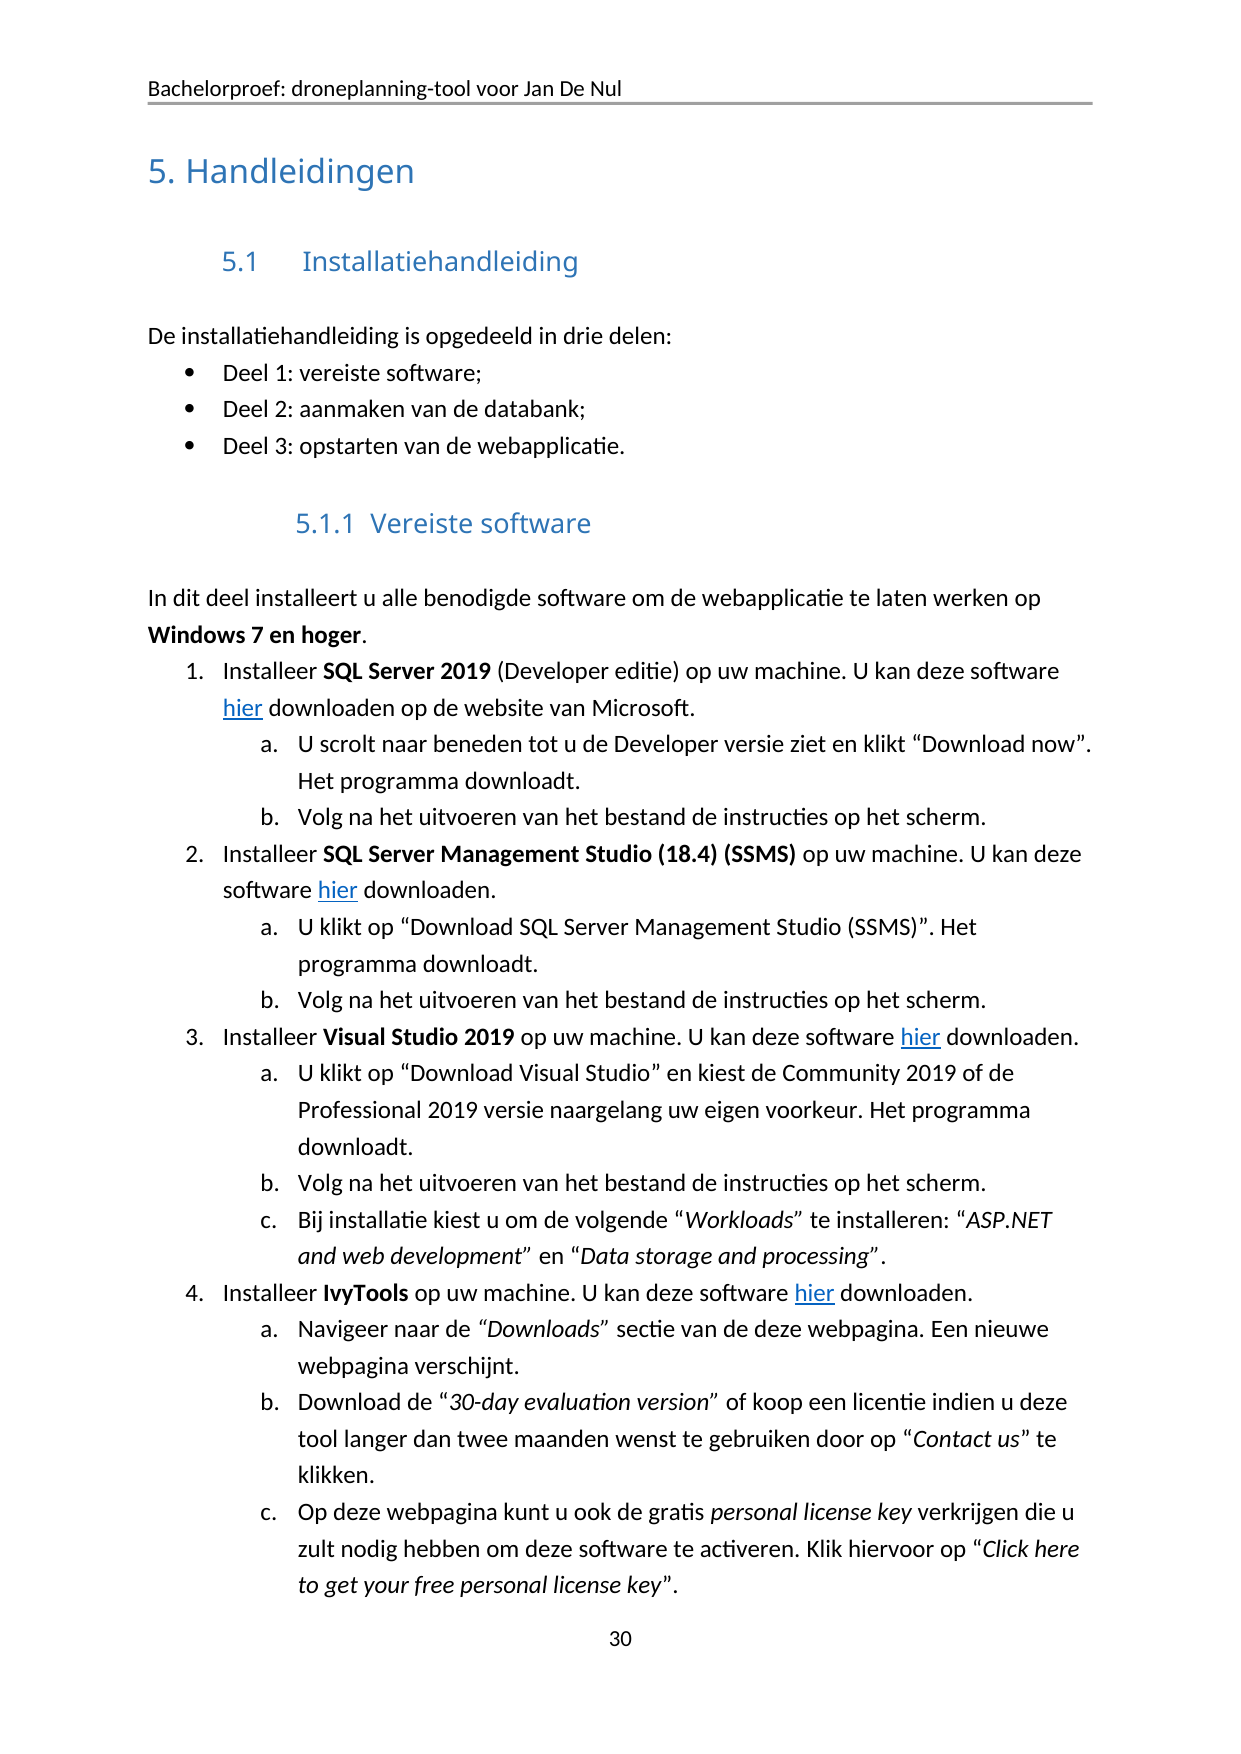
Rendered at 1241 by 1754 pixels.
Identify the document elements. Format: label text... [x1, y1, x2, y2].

list Installeer Visual Studio 2019 op uw machine. U kan deze software hier downloaden. [185, 1021, 1093, 1051]
subtitle Vereiste software [295, 504, 1093, 541]
list Volg na het uitvoeren van het bestand de instructies op het scherm. [260, 802, 1093, 832]
list Deel 3: opstarten van de webapplicatie. [185, 430, 1093, 461]
list Navigeer naar de “Downloads” sectie van de deze webpagina. Een nieuwe webpagina verschijnt. [260, 1313, 1093, 1381]
subtitle Installatiehandleiding [221, 243, 1093, 280]
list Installeer IvyTools op uw machine. U kan deze software hier downloaden. [185, 1277, 1093, 1307]
list Installeer SQL Server 2019 (Developer editie) op uw machine. U kan deze software hier downloaden op de website van Microsoft. [185, 655, 1093, 722]
subtitle Handleidingen [148, 148, 1093, 193]
list U klikt op “Download SQL Server Management Studio (SSMS)”. Het programma downloadt. [260, 911, 1093, 978]
list Installeer SQL Server Management Studio (18.4) (SSMS) op uw machine. U kan deze software hier downloaden. [185, 838, 1093, 905]
list Volg na het uitvoeren van het bestand de instructies op het scherm. [260, 984, 1093, 1015]
list U klikt op “Download Visual Studio” en kiest de Community 2019 of de Professional 2019 versie naargelang uw eigen voorkeur. Het programma downloadt. [260, 1057, 1093, 1161]
text In dit deel installeert u alle benodigde software om de webapplicatie te laten werken op Windows 7 en hoger. [148, 582, 1093, 649]
list U scrolt naar beneden tot u de Developer versie ziet en klikt “Download now”. Het programma downloadt. [260, 728, 1093, 796]
list Bij installatie kiest u om de volgende “Workloads” te installeren: “ASP.NET and web development” en “Data storage and processing”. [260, 1204, 1093, 1271]
text De installatiehandleiding is opgedeeld in drie delen: [148, 321, 1093, 351]
list Download de “30-day evaluation version” of koop een licentie indien u deze tool langer dan twee maanden wenst te gebruiken door op “Contact us” te klikken. [260, 1387, 1093, 1490]
list Op deze webpagina kunt u ook de gratis personal license key verkrijgen die u zult nodig hebben om deze software te activeren. Klik hiervoor op “Click here to get your free personal license key”. [260, 1496, 1093, 1600]
list Deel 2: aanmaken van de databank; [185, 394, 1093, 424]
list Deel 1: vereiste software; [185, 357, 1093, 388]
list Volg na het uitvoeren van het bestand de instructies op het scherm. [260, 1167, 1093, 1198]
